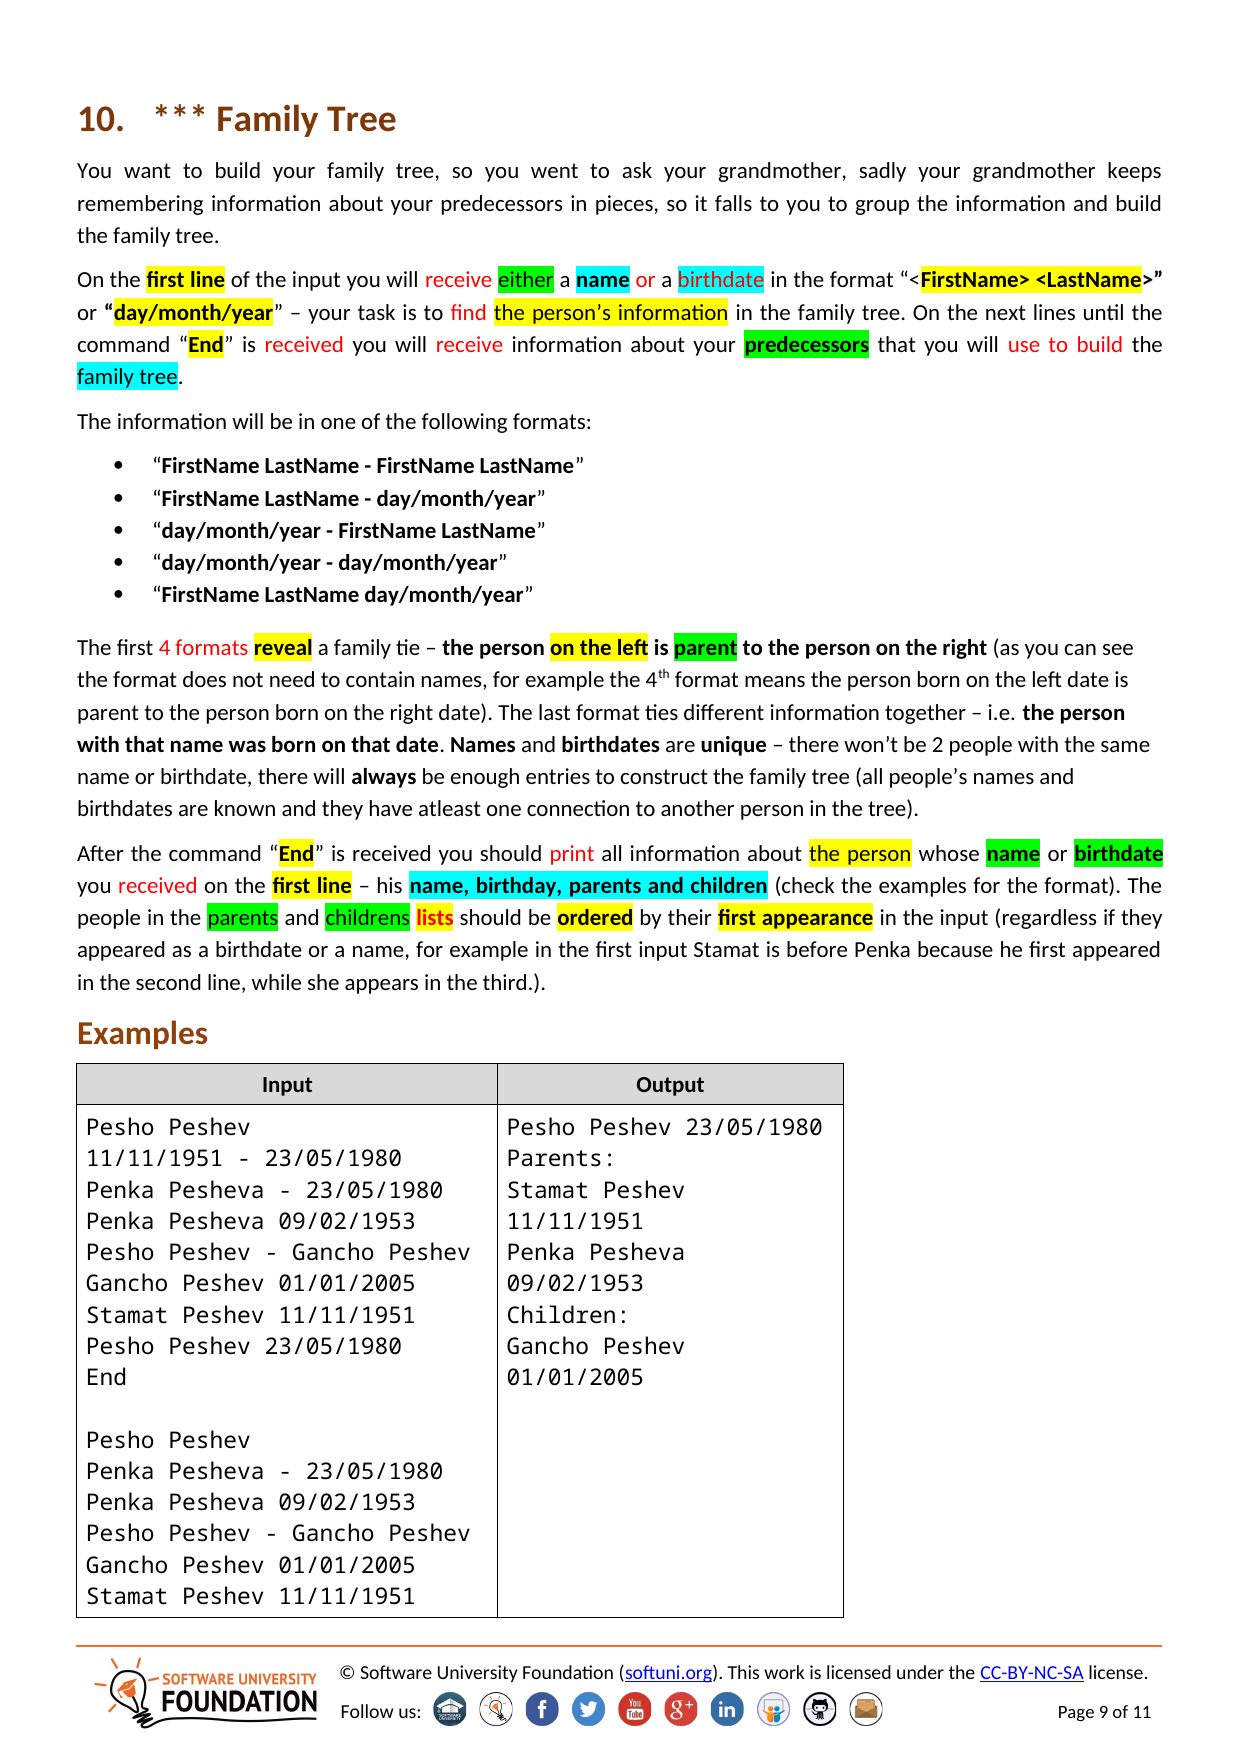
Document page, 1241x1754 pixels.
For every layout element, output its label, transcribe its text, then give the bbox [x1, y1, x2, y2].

picture [618, 1692, 652, 1726]
picture [757, 1692, 790, 1726]
picture [572, 1692, 605, 1726]
table_header Output [498, 1064, 843, 1104]
picture [433, 1692, 467, 1726]
table_header Input [77, 1064, 497, 1104]
picture [710, 1692, 744, 1726]
list “day/month/year - day/month/year” [114, 548, 1163, 576]
list “FirstName LastName - day/month/year” [114, 484, 1163, 512]
subtitle Examples [77, 1012, 1163, 1053]
subtitle *** Family Tree [77, 95, 1163, 141]
picture [525, 1692, 559, 1726]
picture [93, 1656, 317, 1729]
text After the command “End” is received you should print all information about the person whose name or birthdate you received on the first line – his name, birthday, parents and children (check the examples for the format). The people in the parents and childrens lists should be ordered by their first appearance in the input (regardless if they appeared as a birthdate or a name, for example in the first input Stamat is before Penka because he first appeared in the second line, while she appears in the third.). [77, 839, 1163, 996]
text The information will be in one of the following formats: [77, 407, 1163, 435]
text You want to build your family tree, so you went to ask your grandmother, sadly your grandmother keeps remembering information about your predecessors in pieces, so it falls to you to group the information and build the family tree. [77, 156, 1163, 249]
list “FirstName LastName day/month/year” [114, 580, 1163, 608]
picture [664, 1692, 698, 1726]
picture [803, 1692, 837, 1726]
list “FirstName LastName - FirstName LastName” [114, 451, 1163, 479]
text On the first line of the input you will receive either a name or a birthdate in the format “<FirstName> <LastName>” or “day/month/year” – your task is to find the person’s information in the family tree. On the next lines until the command “End” is received you will receive information about your predecessors that you will use to build the family tree. [77, 266, 1163, 390]
picture [479, 1692, 513, 1726]
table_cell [498, 1105, 843, 1617]
list “day/month/year - FirstName LastName” [114, 516, 1163, 544]
text The first 4 formats reveal a family tie – the person on the left is parent to the person on the right (as you can see the format does not need to contain names, for example the 4th format means the person born on the left date is parent to the person born on the right date). The last format ties different information together – i.e. the person with that name was born on that date. Names and birthdates are unique – there won’t be 2 people with the same name or birthdate, there will always be enough entries to construct the family tree (all people’s names and birthdates are known and they have atleast one connection to another person in the tree). [77, 633, 1163, 822]
picture [849, 1692, 883, 1726]
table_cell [77, 1105, 497, 1617]
